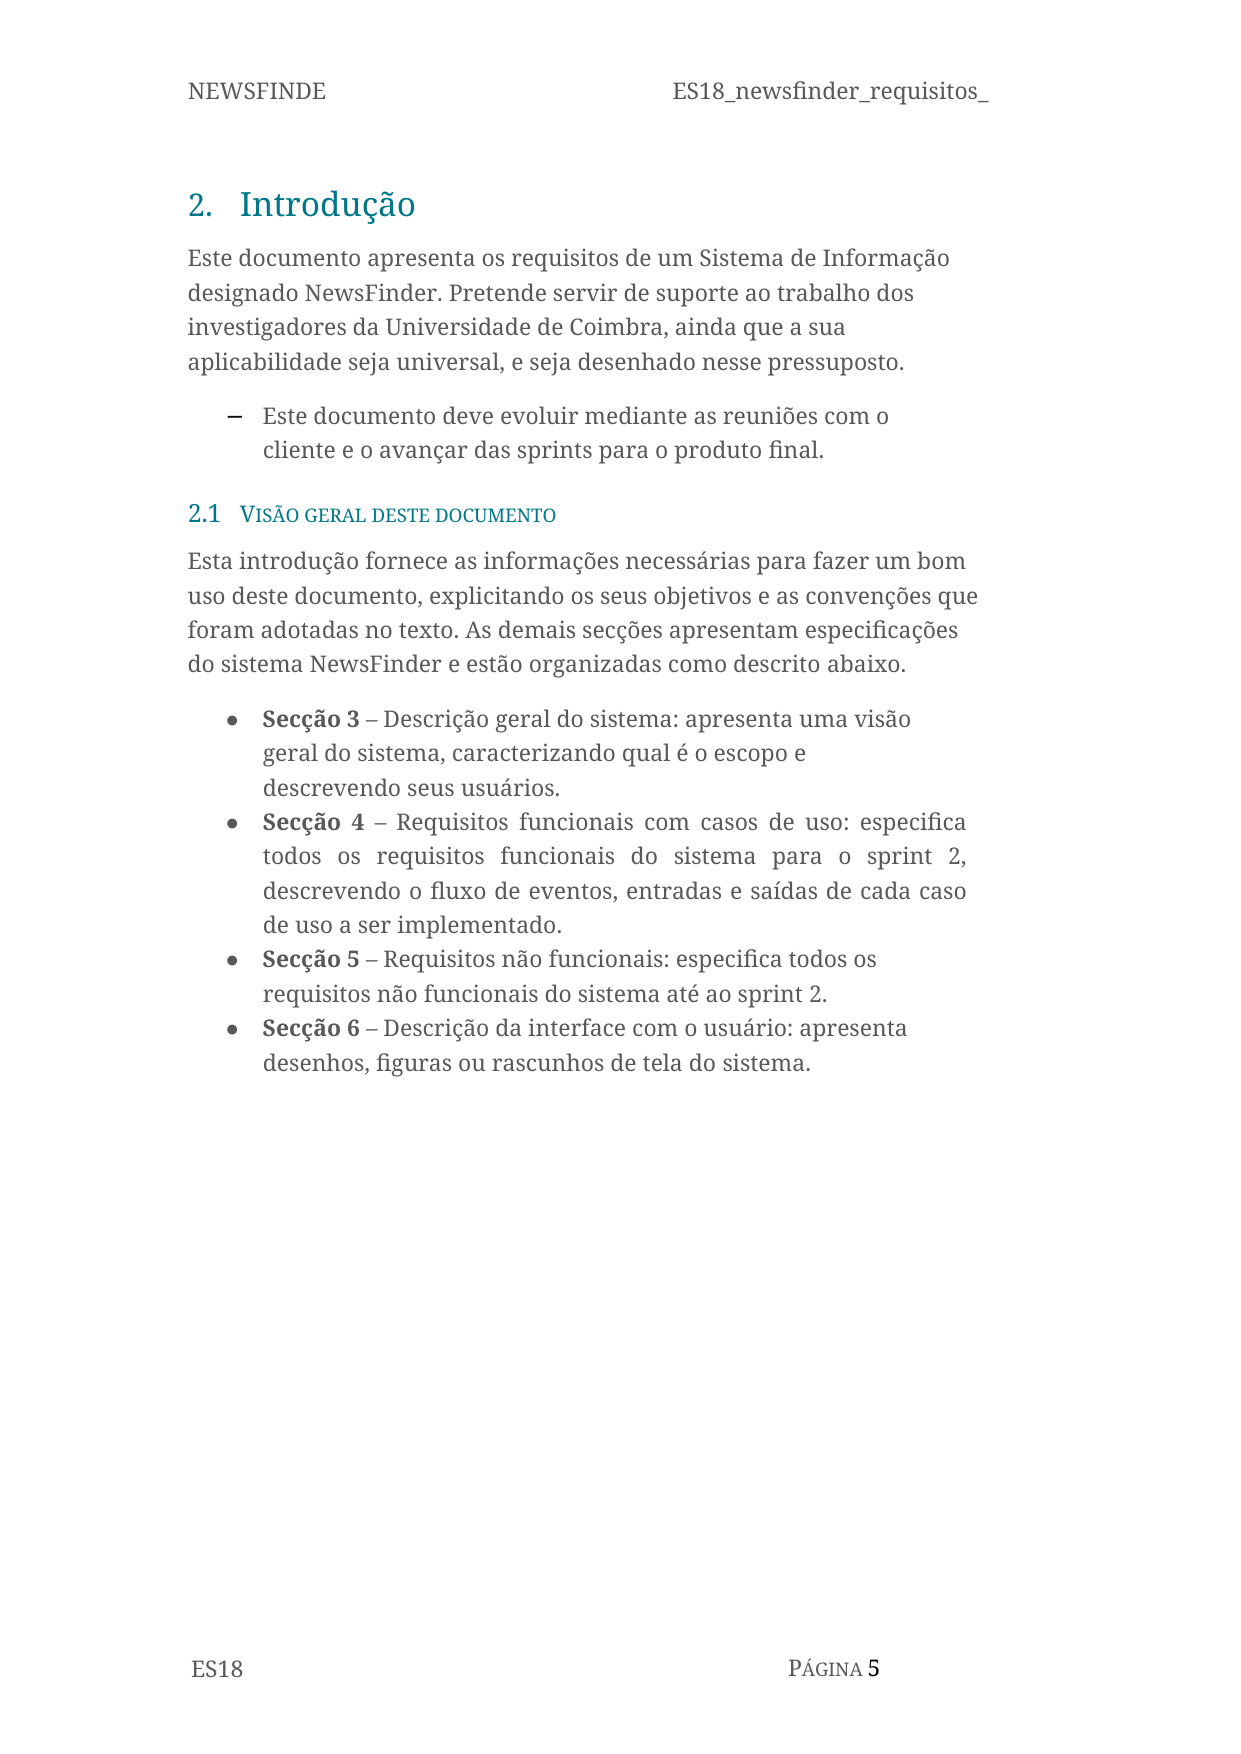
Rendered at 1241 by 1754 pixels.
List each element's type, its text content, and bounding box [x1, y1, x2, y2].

text Este documento apresenta os requisitos de um Sistema de Informação designado NewsFinder. Pretende servir de suporte ao trabalho dos investigadores da Universidade de Coimbra, ainda que a sua aplicabilidade seja universal, e seja desenhado nesse pressuposto. [187, 242, 991, 377]
text − Este documento deve evoluir mediante as reuniões com o cliente e o avançar das sprints para o produto final. [225, 400, 941, 465]
subtitle Introdução [188, 180, 1071, 226]
list Secção 6 – Descrição da interface com o usuário: apresenta desenhos, figuras ou rascunhos de tela do sistema. [225, 1012, 955, 1078]
list Secção 3 – Descrição geral do sistema: apresenta uma visão geral do sistema, caracterizando qual é o escopo e descrevendo seus usuários. [225, 703, 944, 803]
list Secção 5 – Requisitos não funcionais: especifica todos os requisitos não funcionais do sistema até ao sprint 2. [225, 943, 971, 1009]
list VISÃO GERAL DESTE DOCUMENTO [188, 496, 1071, 530]
text Esta introdução fornece as informações necessárias para fazer um bom uso deste documento, explicitando os seus objetivos e as convenções que foram adotadas no texto. As demais secções apresentam especificações do sistema NewsFinder e estão organizadas como descrito abaixo. [187, 545, 988, 679]
list Secção 4 – Requisitos funcionais com casos de uso: especifica todos os requisitos funcionais do sistema para o sprint 2, descrevendo o fluxo de eventos, entradas e saídas de cada caso de uso a ser implementado. [225, 806, 967, 940]
